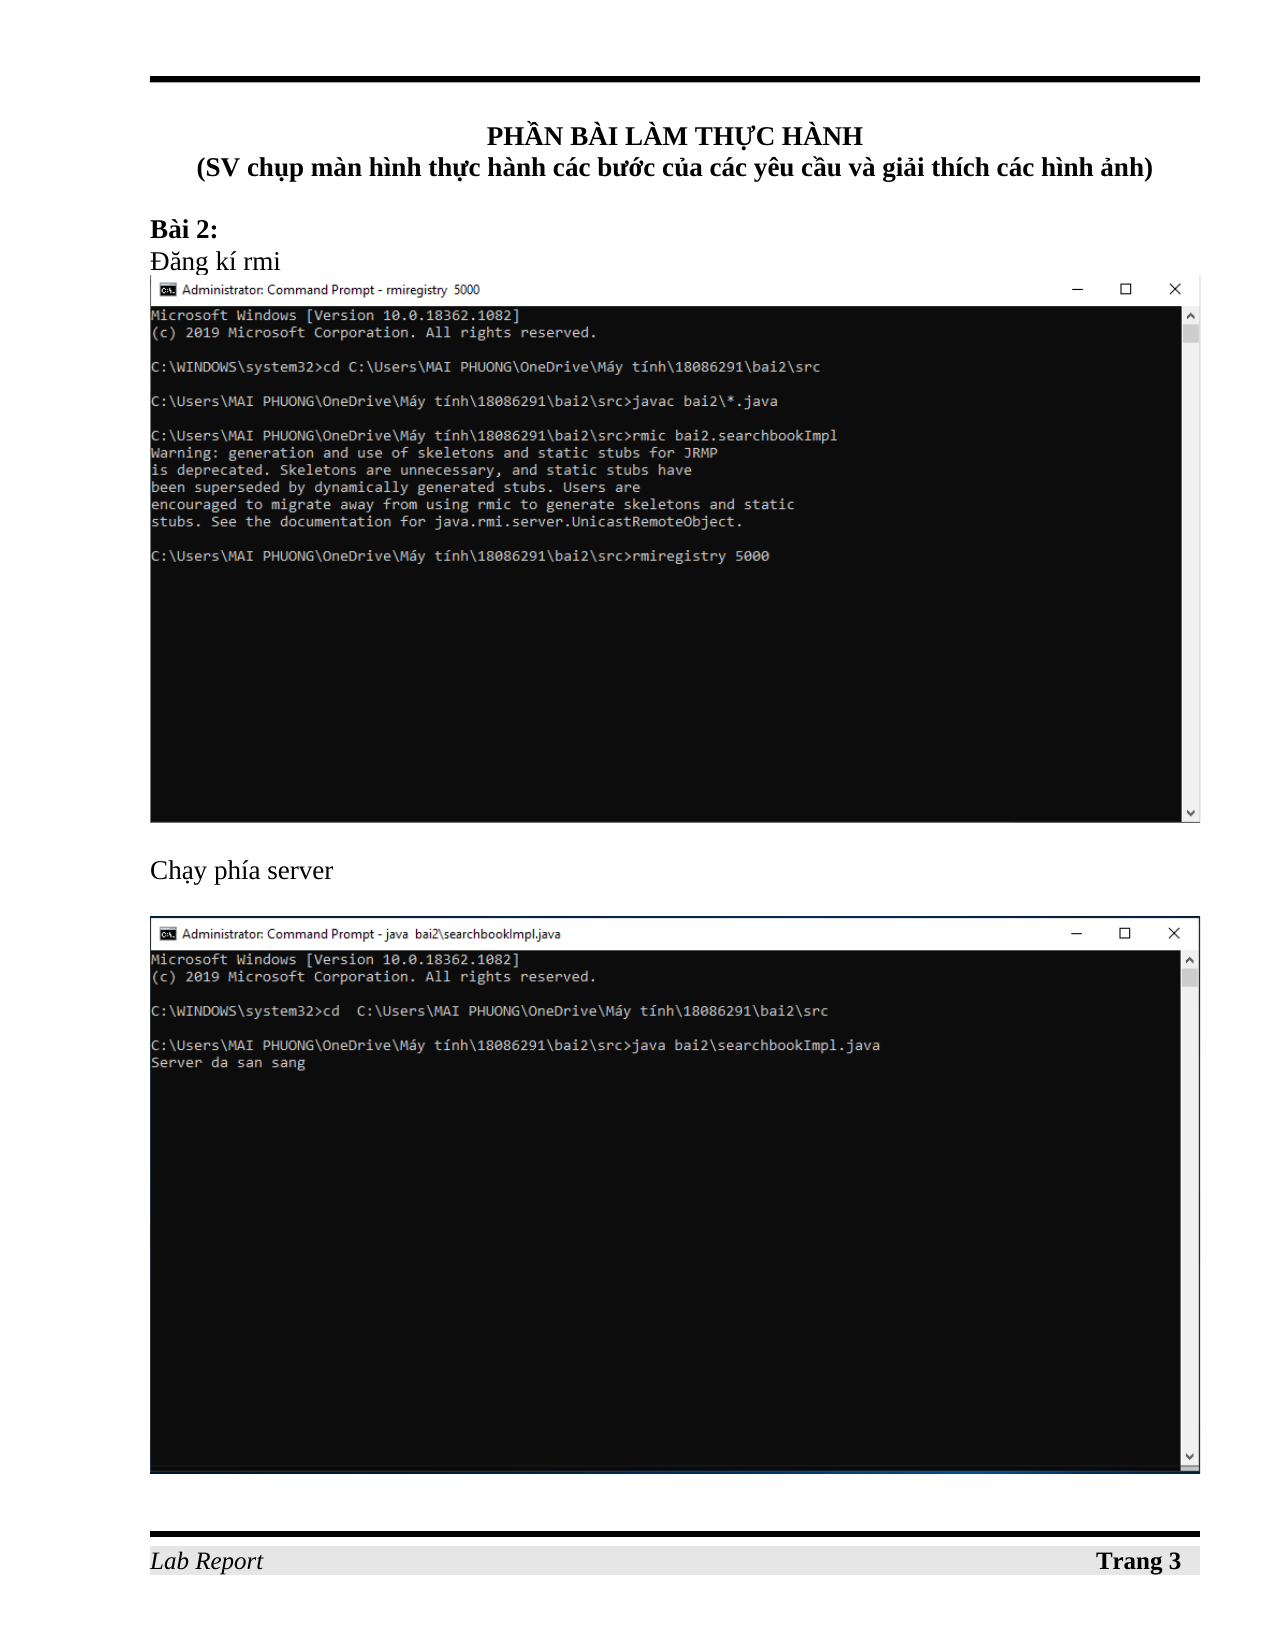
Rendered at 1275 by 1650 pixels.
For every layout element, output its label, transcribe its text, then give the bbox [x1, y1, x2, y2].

picture [150, 275, 1200, 823]
text (SV chụp màn hình thực hành các bước của các yêu cầu và giải thích các hình ảnh) [150, 151, 1200, 182]
picture [150, 916, 1200, 1474]
text Bài 2: [150, 213, 1200, 244]
text PHẦN BÀI LÀM THỰC HÀNH [150, 120, 1200, 151]
text Chạy phía server [150, 854, 1200, 885]
text Đăng kí rmi [150, 244, 1200, 275]
